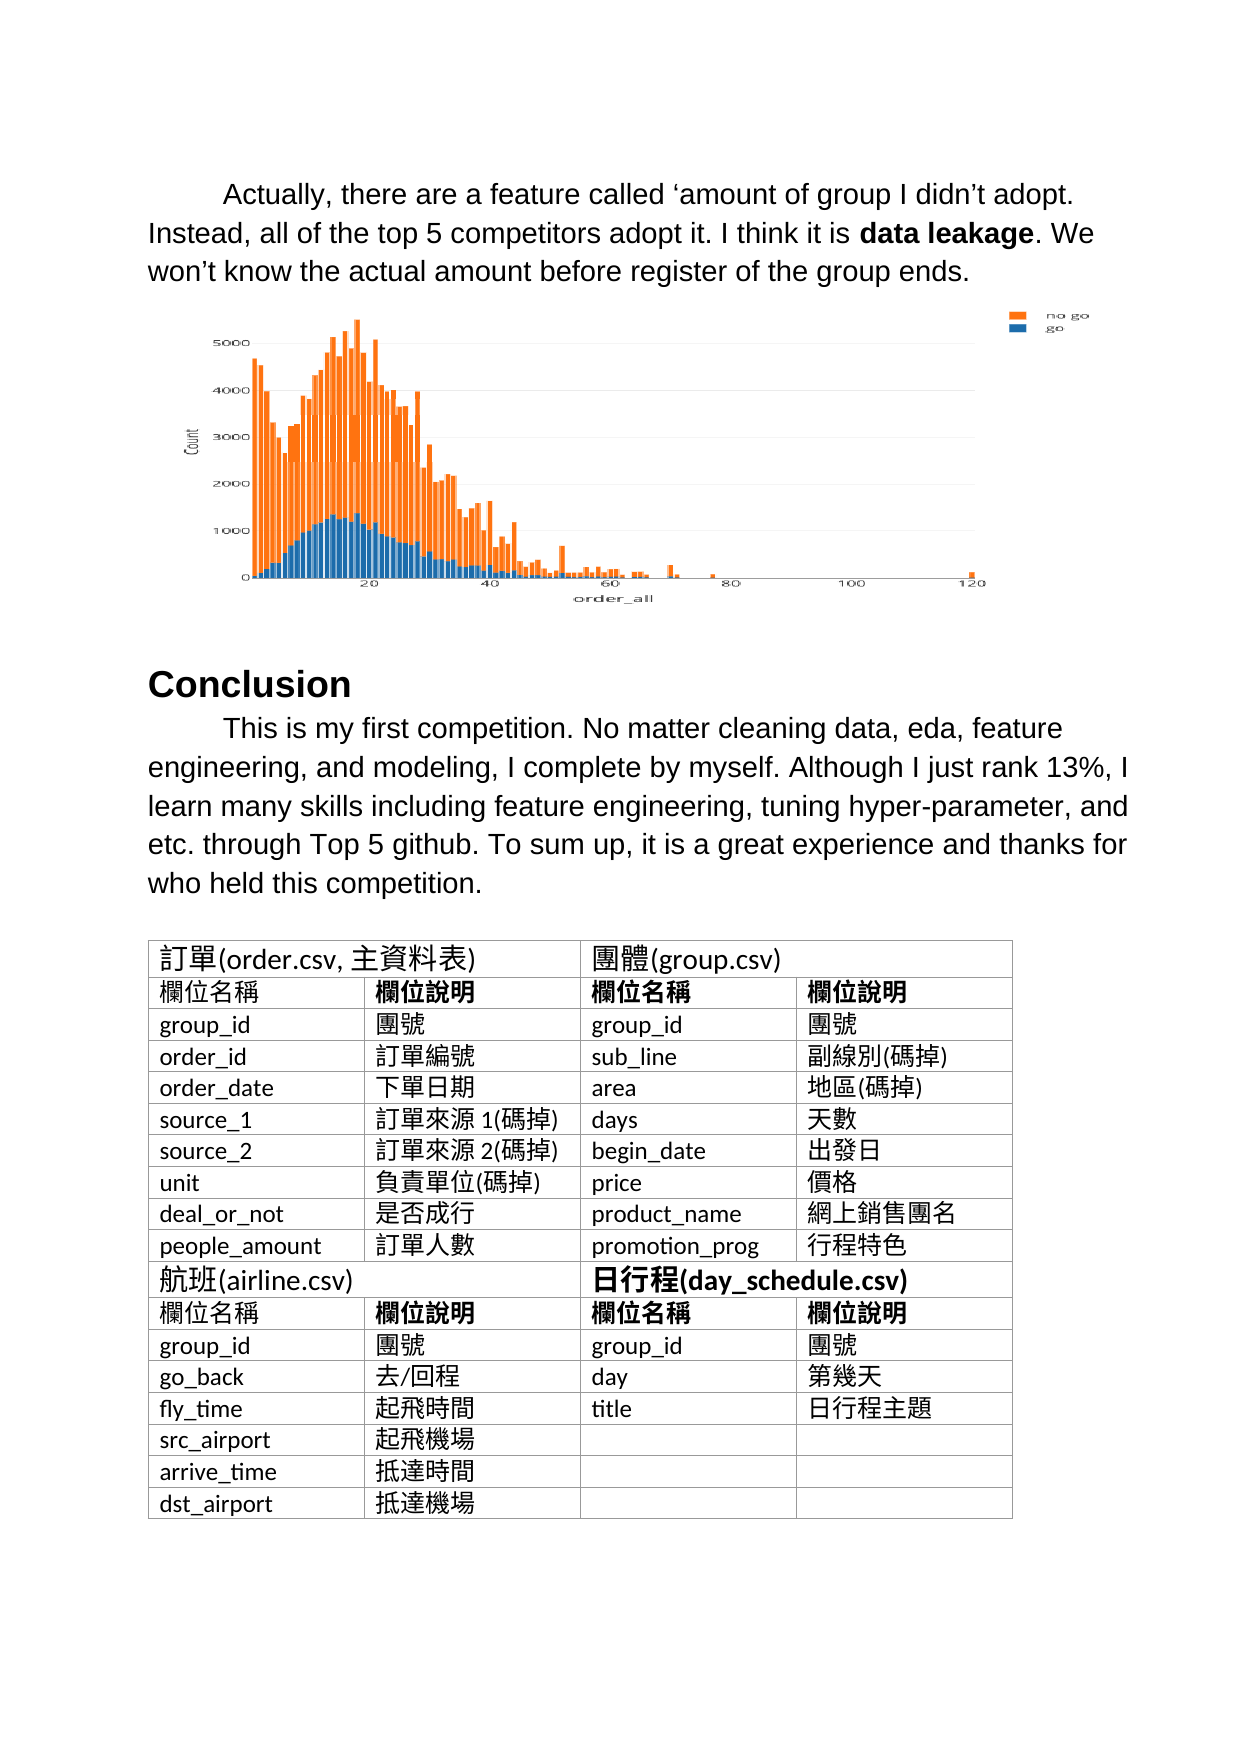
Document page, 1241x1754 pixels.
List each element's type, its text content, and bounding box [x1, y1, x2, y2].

table_cell promotion_prog [581, 1230, 796, 1261]
table_header 訂單(order.csv, 主資料表) [149, 941, 580, 977]
table_cell arrive_time [149, 1456, 364, 1487]
table_cell order_id [149, 1041, 364, 1071]
table_cell unit [149, 1167, 364, 1197]
text Conclusion [148, 662, 1153, 705]
table_cell 欄位名稱 [149, 1298, 364, 1329]
table_cell 訂單來源1(碼掉) [365, 1104, 580, 1134]
table_cell 起飛時間 [365, 1393, 580, 1423]
table_cell 團號 [797, 1330, 1012, 1360]
table_cell 網上銷售團名 [797, 1199, 1012, 1229]
table_cell [581, 1425, 796, 1455]
table_cell people_amount [149, 1230, 364, 1261]
table_cell sub_line [581, 1041, 796, 1071]
table_cell source_2 [149, 1135, 364, 1166]
table_cell 是否成行 [365, 1199, 580, 1229]
table_cell 第幾天 [797, 1361, 1012, 1392]
table_cell 起飛機場 [365, 1425, 580, 1455]
table_cell price [581, 1167, 796, 1197]
table_header 團體(group.csv) [581, 941, 1012, 977]
table_cell [797, 1488, 1012, 1518]
table_cell day [581, 1361, 796, 1392]
table_cell 欄位說明 [365, 1298, 580, 1329]
table_cell 去/回程 [365, 1361, 580, 1392]
table_cell [797, 1425, 1012, 1455]
table_cell 抵達時間 [365, 1456, 580, 1487]
table_cell 欄位說明 [365, 978, 580, 1008]
table_cell 出發日 [797, 1135, 1012, 1166]
table_cell 抵達機場 [365, 1488, 580, 1518]
table_cell [581, 1456, 796, 1487]
table_cell 欄位名稱 [581, 1298, 796, 1329]
table_cell src_airport [149, 1425, 364, 1455]
table_cell 訂單來源2(碼掉) [365, 1135, 580, 1166]
text This is my first competition. No matter cleaning data, eda, feature engineering, and modeling, I complete by myself. Although I just rank 13%, I learn many skills including feature engineering, tuning hyper-parameter, and etc. through Top 5 github. To sum up, it is a great experience and thanks for who held this competition. [148, 712, 1153, 899]
table_cell group_id [149, 1009, 364, 1040]
table_cell 地區(碼掉) [797, 1072, 1012, 1103]
table_cell begin_date [581, 1135, 796, 1166]
table_cell dst_airport [149, 1488, 364, 1518]
table_cell order_date [149, 1072, 364, 1103]
table_cell [581, 1488, 796, 1518]
table_cell title [581, 1393, 796, 1423]
table_cell 副線別(碼掉) [797, 1041, 1012, 1071]
table_cell 下單日期 [365, 1072, 580, 1103]
picture [147, 292, 1137, 609]
table_cell 欄位說明 [797, 1298, 1012, 1329]
table_cell 欄位名稱 [149, 978, 364, 1008]
table_cell product_name [581, 1199, 796, 1229]
table_cell 欄位說明 [797, 978, 1012, 1008]
table_cell fly_time [149, 1393, 364, 1423]
table_cell 行程特色 [797, 1230, 1012, 1261]
table_cell 航班(airline.csv) [149, 1262, 580, 1297]
table_cell group_id [581, 1009, 796, 1040]
table_cell deal_or_not [149, 1199, 364, 1229]
text Actually, there are a feature called ‘amount of group I didn’t adopt. Instead, all of the top 5 competitors adopt it. I think it is data leakage. We won’t know the actual amount before register of the group ends. [148, 177, 1153, 288]
table_cell 團號 [797, 1009, 1012, 1040]
table_cell 訂單人數 [365, 1230, 580, 1261]
table_cell 負責單位(碼掉) [365, 1167, 580, 1197]
table_cell 價格 [797, 1167, 1012, 1197]
table_cell go_back [149, 1361, 364, 1392]
table_cell area [581, 1072, 796, 1103]
table_cell group_id [581, 1330, 796, 1360]
table_cell 訂單編號 [365, 1041, 580, 1071]
table_cell 團號 [365, 1009, 580, 1040]
table_cell group_id [149, 1330, 364, 1360]
table_cell 欄位名稱 [581, 978, 796, 1008]
table_cell [797, 1456, 1012, 1487]
table_cell 天數 [797, 1104, 1012, 1134]
table_cell 日行程(day_schedule.csv) [581, 1262, 1012, 1297]
table_cell 日行程主題 [797, 1393, 1012, 1423]
table_cell source_1 [149, 1104, 364, 1134]
table_cell days [581, 1104, 796, 1134]
table_cell 團號 [365, 1330, 580, 1360]
